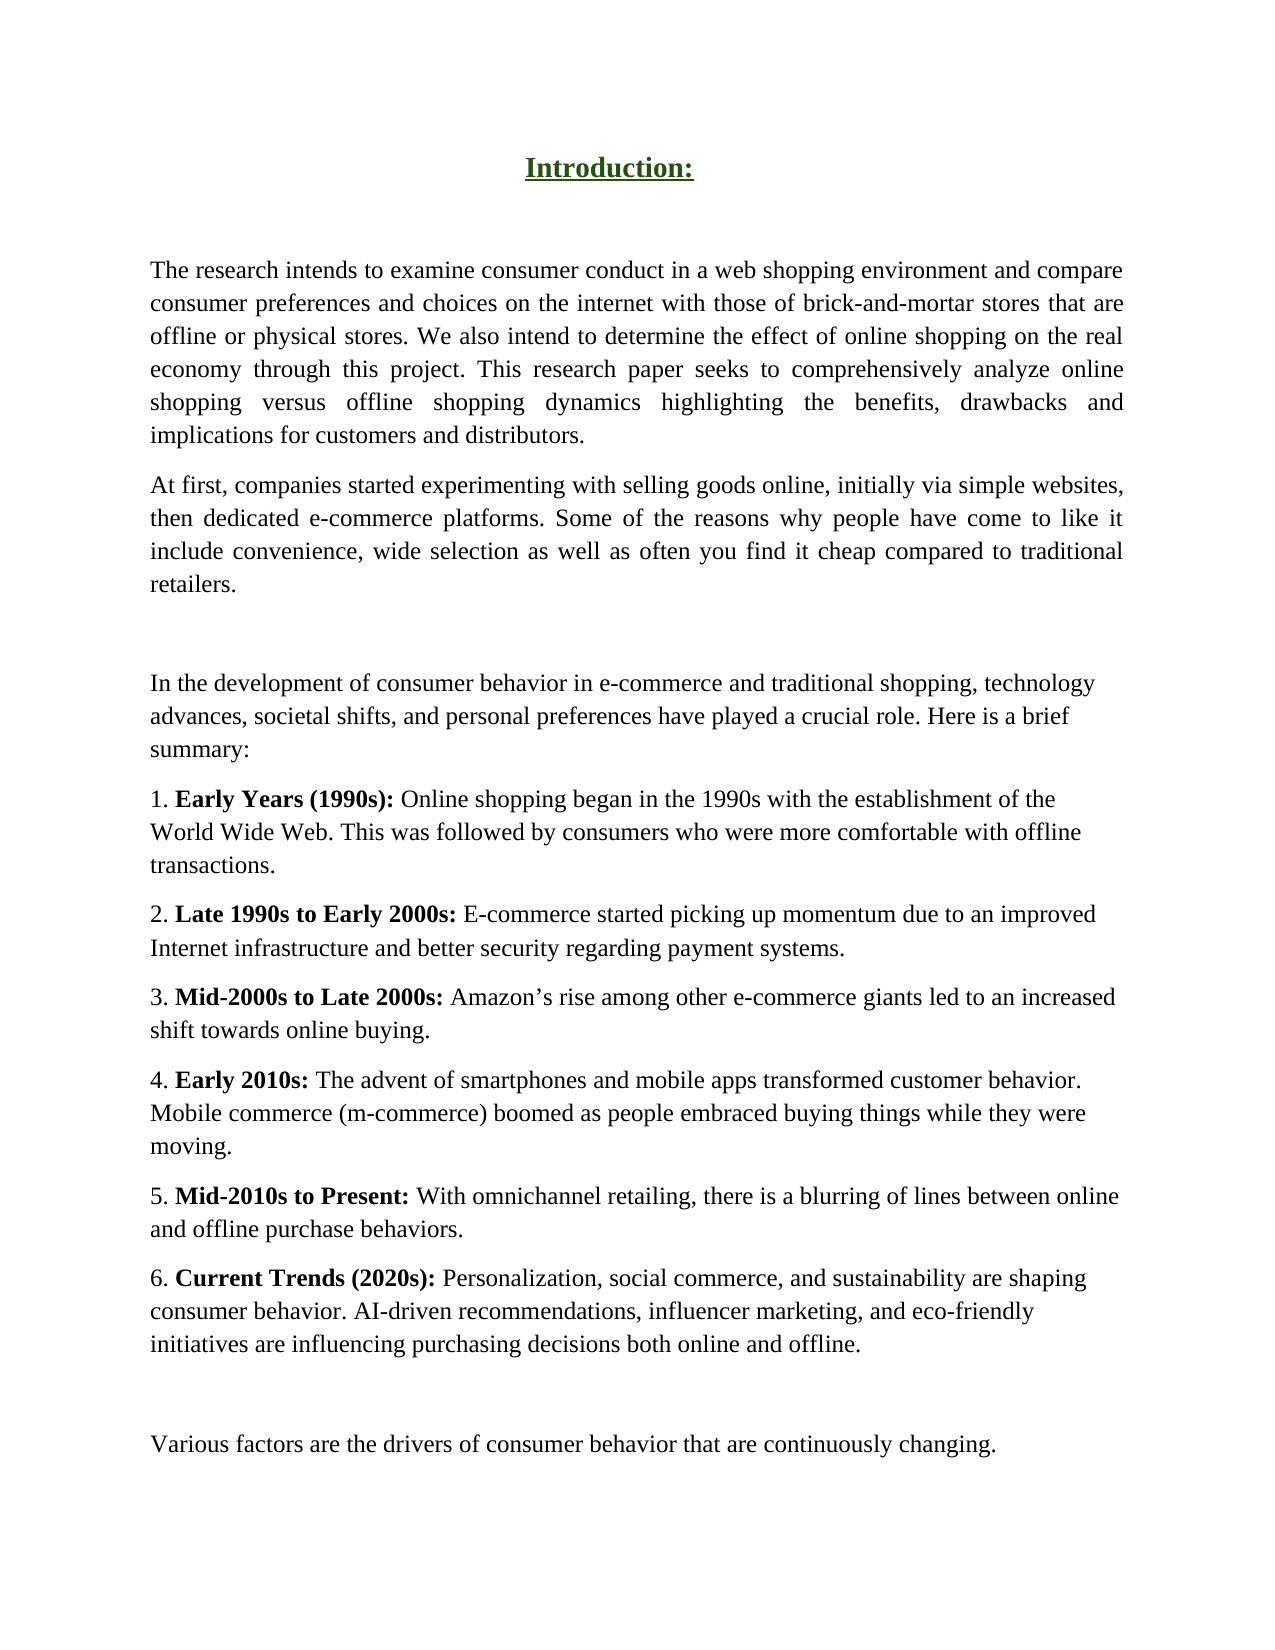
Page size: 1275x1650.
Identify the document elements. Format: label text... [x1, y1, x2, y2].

text 2. Late 1990s to Early 2000s: E-commerce started picking up momentum due to an improved Internet infrastructure and better security regarding payment systems. [150, 899, 1125, 961]
text 5. Mid-2010s to Present: With omnichannel retailing, there is a blurring of lines between online and offline purchase behaviors. [150, 1181, 1125, 1242]
text The research intends to examine consumer conduct in a web shopping environment and compare consumer preferences and choices on the internet with those of brick-and-mortar stores that are offline or physical stores. We also intend to determine the effect of online shopping on the real economy through this project. This research paper seeks to comprehensively analyze online shopping versus offline shopping dynamics highlighting the benefits, drawbacks and implications for customers and distributors. [150, 416, 1125, 449]
text Various factors are the drivers of consumer behavior that are continuously changing. [150, 1429, 1125, 1458]
text In the development of consumer behavior in e-commerce and traditional shopping, technology advances, societal shifts, and personal preferences have played a crucial role. Here is a brief summary: [150, 668, 1125, 763]
text 3. Mid-2000s to Late 2000s: Amazon’s rise among other e-commerce giants led to an increased shift towards online buying. [150, 982, 1125, 1044]
text 6. Current Trends (2020s): Personalization, social commerce, and sustainability are shaping consumer behavior. AI-driven recommendations, influencer marketing, and eco-friendly initiatives are influencing purchasing decisions both online and offline. [150, 1263, 1125, 1358]
text Introduction: [150, 150, 1125, 183]
text At first, companies started experimenting with selling goods online, initially via simple websites, then dedicated e-commerce platforms. Some of the reasons why people have come to like it include convenience, wide selection as well as often you find it cheap compared to traditional retailers. [150, 564, 1125, 597]
text 4. Early 2010s: The advent of smartphones and mobile apps transformed customer behavior. Mobile commerce (m-commerce) boomed as people embraced buying things while they were moving. [150, 1065, 1125, 1160]
text 1. Early Years (1990s): Online shopping began in the 1990s with the establishment of the World Wide Web. This was followed by consumers who were more comfortable with offline transactions. [150, 784, 1125, 879]
